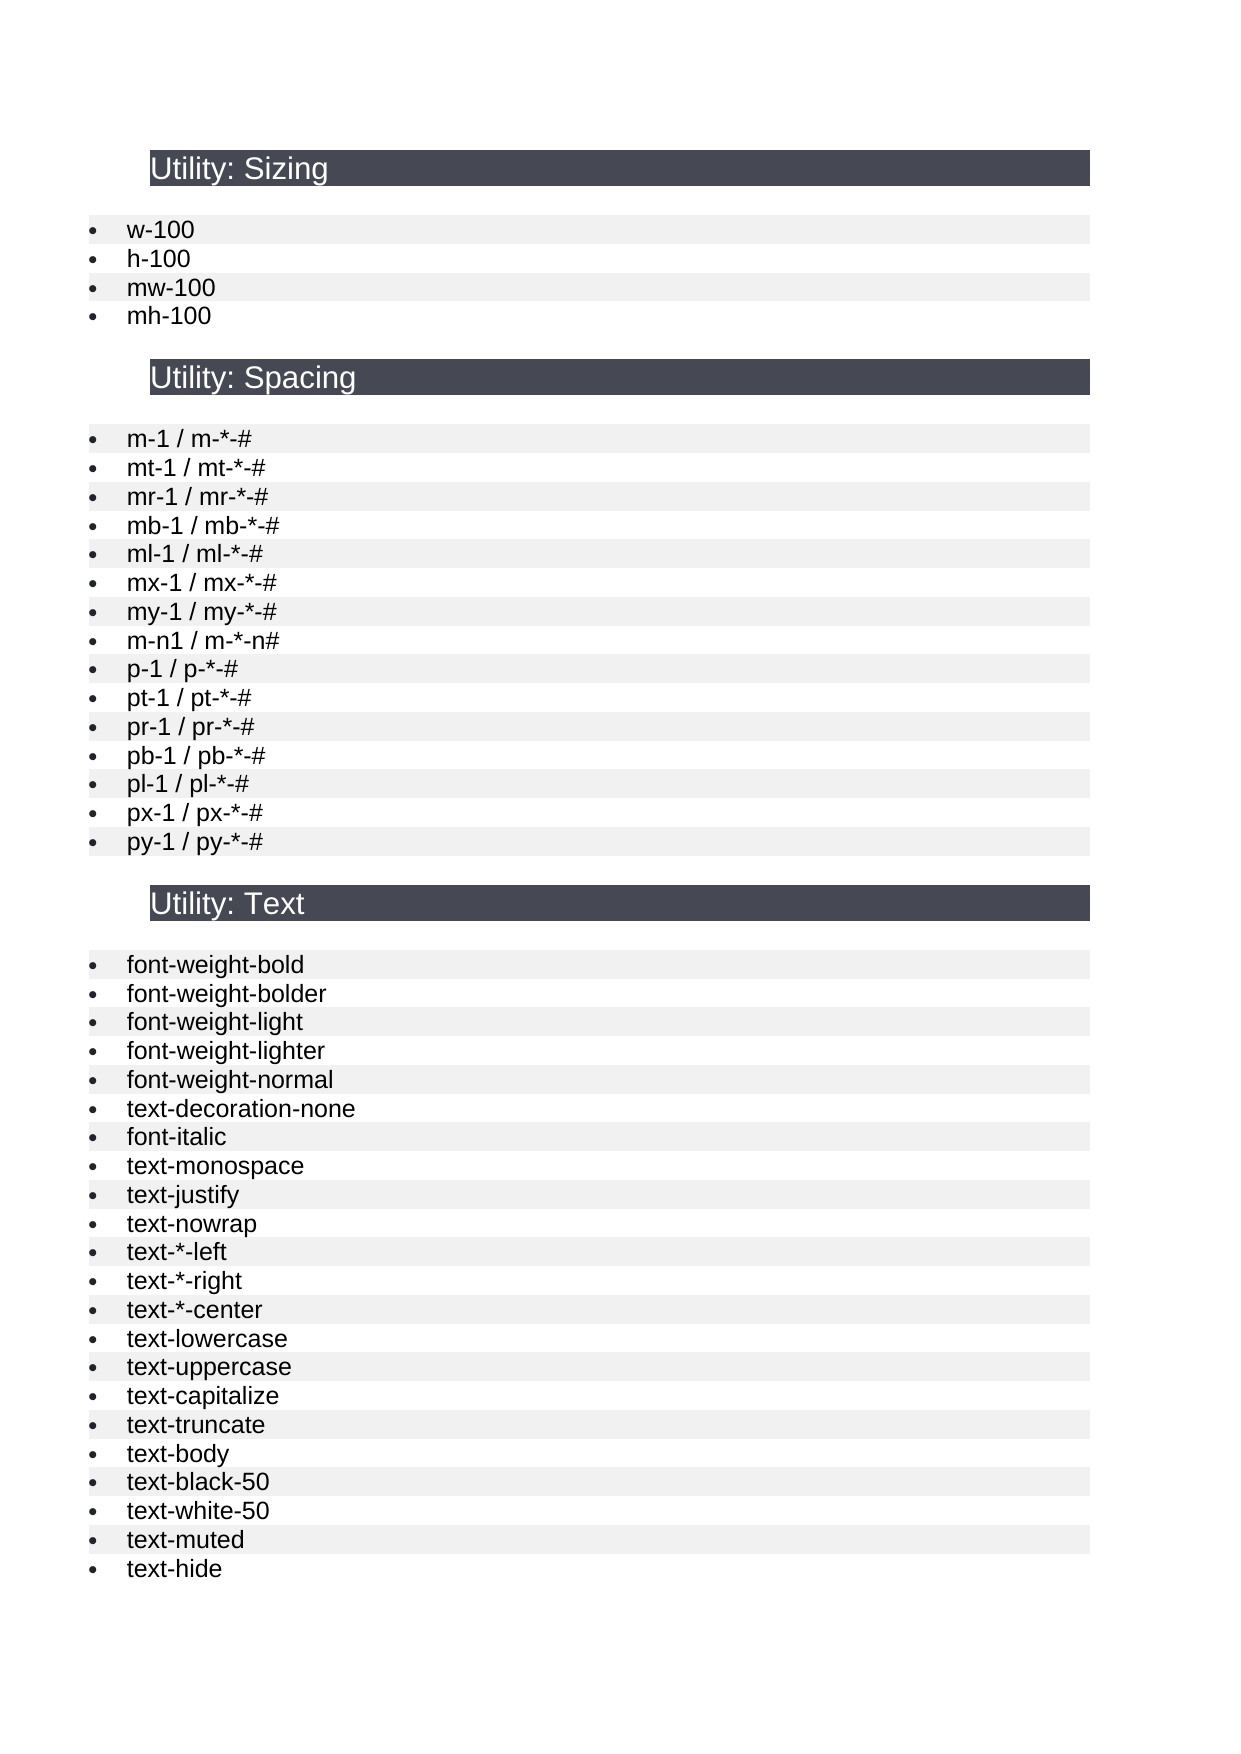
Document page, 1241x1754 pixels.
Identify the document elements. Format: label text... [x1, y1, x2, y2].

list text-monospace [89, 1151, 1090, 1180]
text Utility: Spacing [150, 359, 1090, 395]
list font-weight-bolder [89, 979, 1090, 1007]
list font-weight-bold [89, 950, 1090, 979]
list mr-1 / mr-*-# [89, 482, 1090, 511]
list p-1 / p-*-# [89, 654, 1090, 683]
list h-100 [89, 244, 1090, 273]
list text-capitalize [89, 1381, 1090, 1410]
list text-*-right [89, 1266, 1090, 1295]
list m-1 / m-*-# [89, 424, 1090, 453]
list mh-100 [89, 301, 1090, 330]
list w-100 [89, 215, 1090, 244]
list mb-1 / mb-*-# [89, 511, 1090, 539]
list mw-100 [89, 273, 1090, 301]
list mt-1 / mt-*-# [89, 453, 1090, 482]
list pb-1 / pb-*-# [89, 741, 1090, 769]
list text-nowrap [89, 1209, 1090, 1237]
list text-decoration-none [89, 1094, 1090, 1122]
list px-1 / px-*-# [89, 798, 1090, 827]
list m-n1 / m-*-n# [89, 626, 1090, 654]
list my-1 / my-*-# [89, 597, 1090, 626]
list pr-1 / pr-*-# [89, 712, 1090, 741]
list font-weight-light [89, 1007, 1090, 1036]
list pt-1 / pt-*-# [89, 683, 1090, 712]
list text-white-50 [89, 1496, 1090, 1525]
list text-truncate [89, 1410, 1090, 1439]
list ml-1 / ml-*-# [89, 539, 1090, 568]
list text-uppercase [89, 1352, 1090, 1381]
list text-hide [89, 1554, 1090, 1582]
text Utility: Sizing [150, 150, 1090, 186]
list text-body [89, 1439, 1090, 1467]
list text-*-center [89, 1295, 1090, 1324]
list font-weight-normal [89, 1065, 1090, 1094]
list text-black-50 [89, 1467, 1090, 1496]
list text-*-left [89, 1237, 1090, 1266]
list font-italic [89, 1122, 1090, 1151]
list text-justify [89, 1180, 1090, 1209]
list text-muted [89, 1525, 1090, 1554]
list font-weight-lighter [89, 1036, 1090, 1065]
list pl-1 / pl-*-# [89, 769, 1090, 798]
list py-1 / py-*-# [89, 827, 1090, 856]
list text-lowercase [89, 1324, 1090, 1352]
list mx-1 / mx-*-# [89, 568, 1090, 597]
text Utility: Text [150, 885, 1090, 921]
